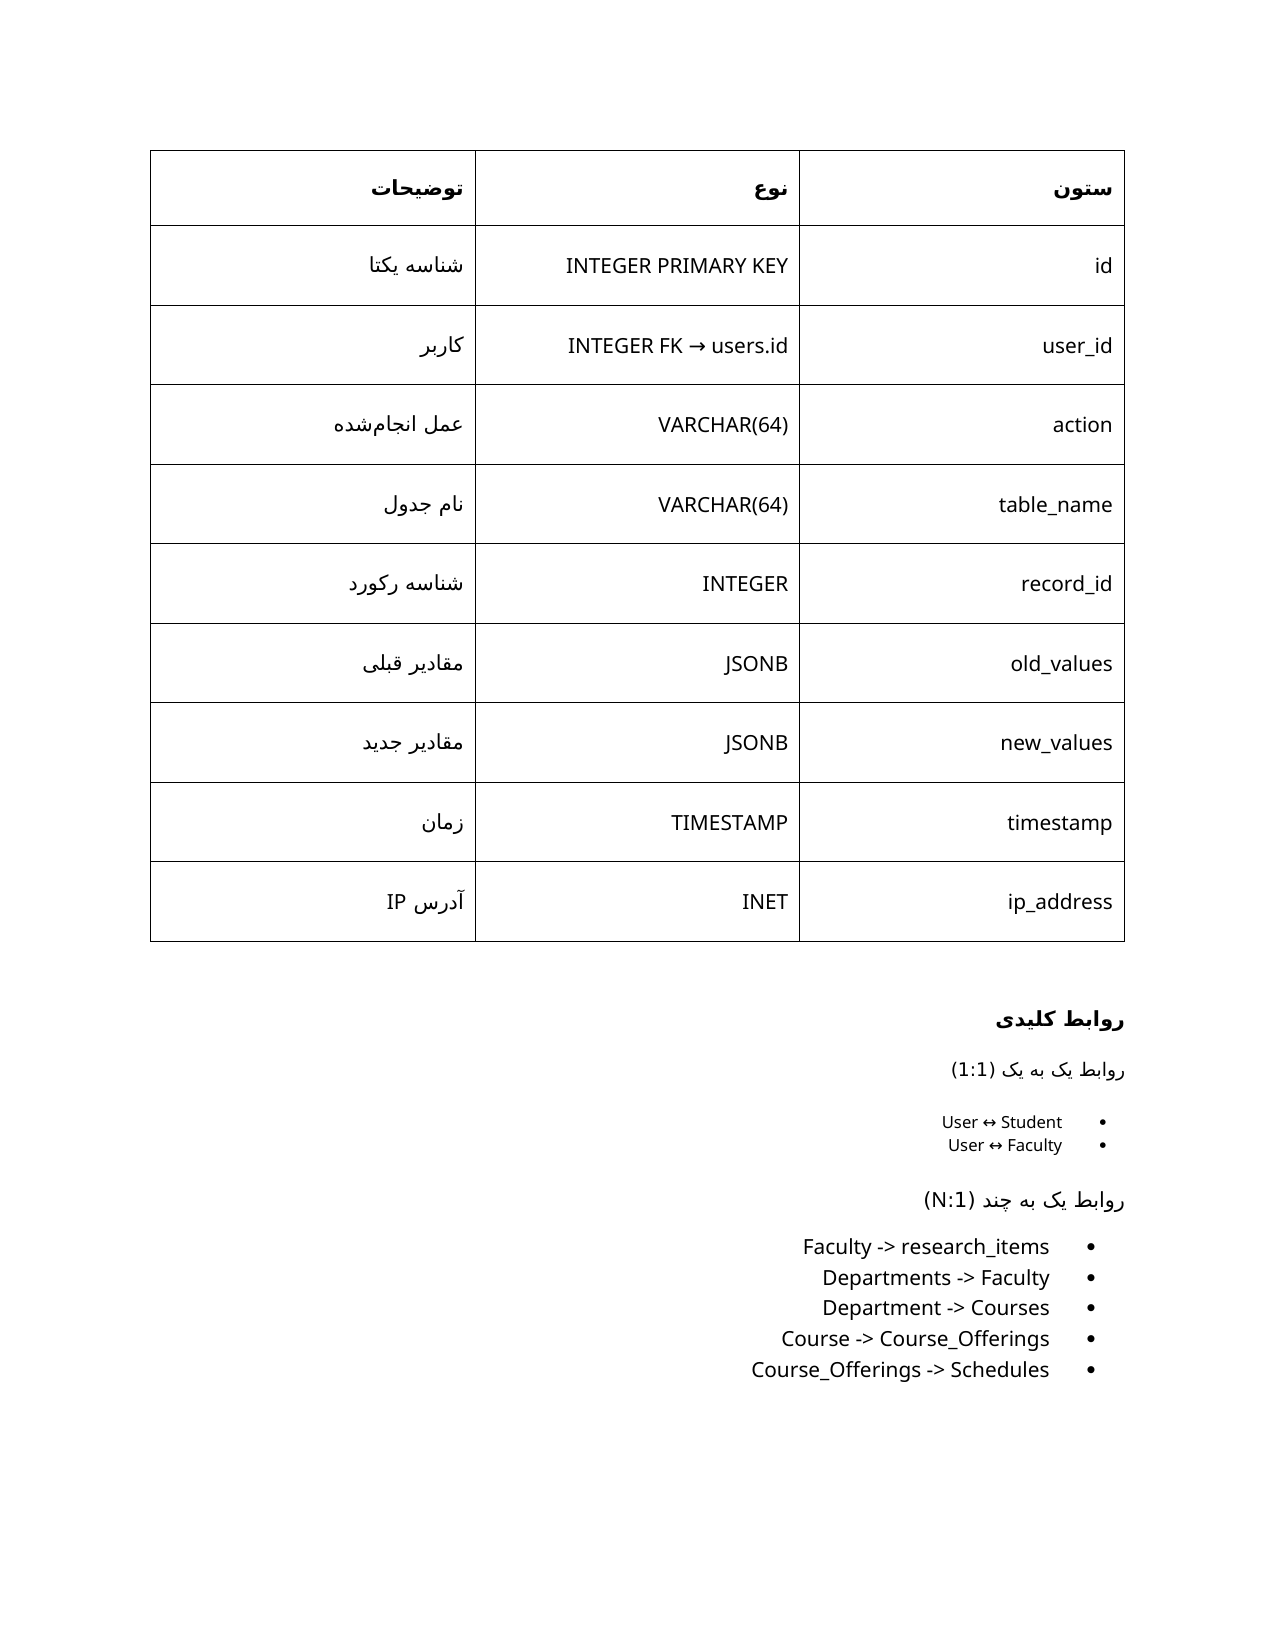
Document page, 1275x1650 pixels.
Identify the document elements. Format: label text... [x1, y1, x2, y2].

table_cell کاربر [151, 306, 475, 384]
table_cell VARCHAR(64) [476, 385, 799, 464]
table_cell table_name [800, 465, 1124, 543]
table_cell id [800, 226, 1124, 305]
text روابط یک به چند (1:N) [150, 1185, 1125, 1213]
table_header ستون [800, 151, 1124, 225]
table_cell INET [476, 862, 799, 941]
table_cell old_values [800, 624, 1124, 702]
table_cell INTEGER FK → users.id [476, 306, 799, 384]
table_cell مقادیر جدید [151, 703, 475, 782]
table_cell TIMESTAMP [476, 783, 799, 861]
text روابط کلیدی [150, 1007, 1125, 1031]
text روابط یک به یک (1:1) [150, 1059, 1125, 1081]
table_cell شناسه یکتا [151, 226, 475, 305]
table_cell INTEGER [476, 544, 799, 623]
table_cell INTEGER PRIMARY KEY [476, 226, 799, 305]
table_cell action [800, 385, 1124, 464]
list User ↔ Faculty [150, 1133, 1100, 1156]
table_cell آدرس IP [151, 862, 475, 941]
list Course -> Course_Offerings [150, 1324, 1087, 1353]
table_cell new_values [800, 703, 1124, 782]
table_cell user_id [800, 306, 1124, 384]
table_cell JSONB [476, 624, 799, 702]
table_cell timestamp [800, 783, 1124, 861]
table_cell زمان [151, 783, 475, 861]
table_cell ip_address [800, 862, 1124, 941]
table_cell عمل انجام‌شده [151, 385, 475, 464]
list User ↔ Student [150, 1110, 1100, 1133]
list Departments -> Faculty [150, 1263, 1087, 1291]
table_cell record_id [800, 544, 1124, 623]
list Faculty -> research_items [150, 1232, 1087, 1261]
table_cell مقادیر قبلی [151, 624, 475, 702]
table_header نوع [476, 151, 799, 225]
table_cell نام جدول [151, 465, 475, 543]
table_header توضیحات [151, 151, 475, 225]
list Department -> Courses [150, 1293, 1087, 1322]
table_cell VARCHAR(64) [476, 465, 799, 543]
table_cell JSONB [476, 703, 799, 782]
table_cell شناسه رکورد [151, 544, 475, 623]
list Course_Offerings -> Schedules [150, 1355, 1087, 1383]
